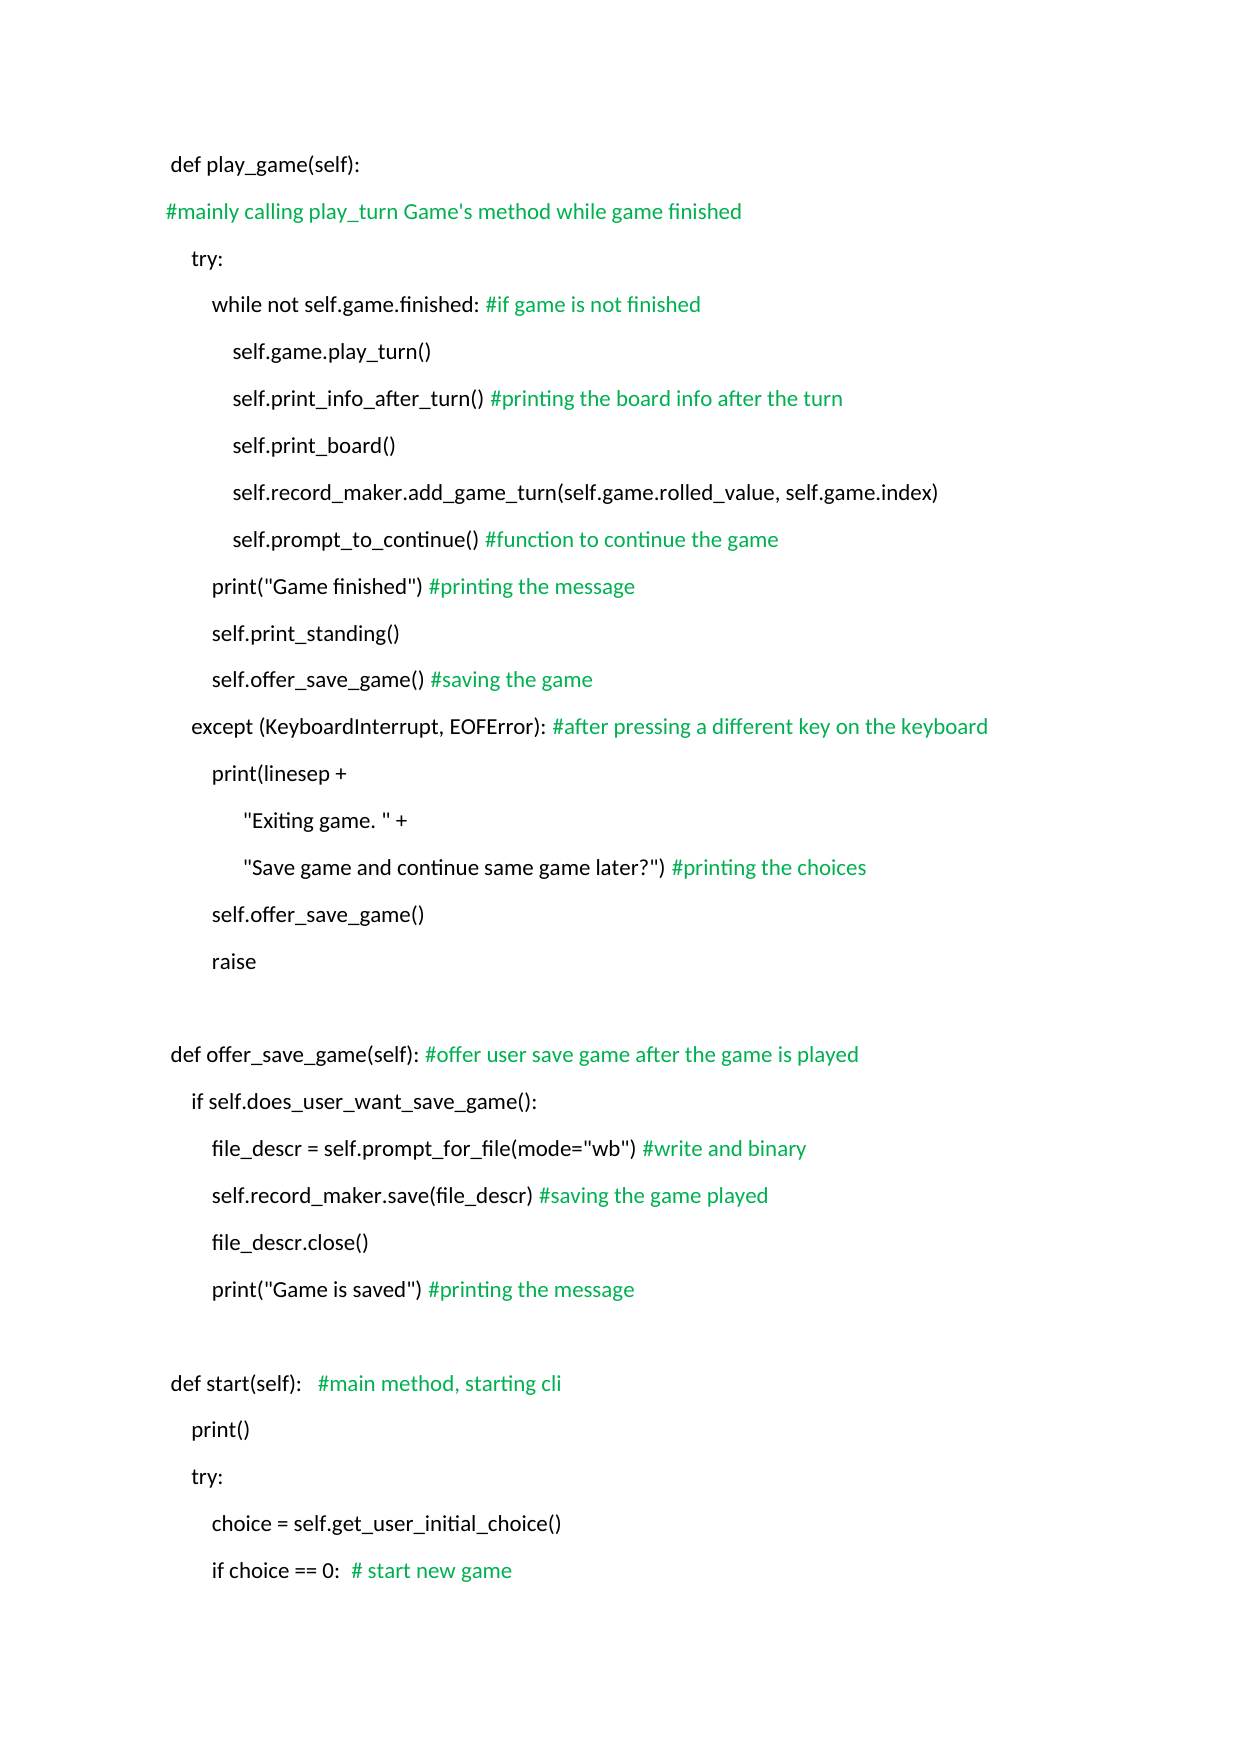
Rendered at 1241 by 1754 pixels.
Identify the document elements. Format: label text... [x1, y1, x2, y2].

text self.print_standing() [150, 619, 1090, 647]
text choice = self.get_user_initial_choice() [150, 1509, 1090, 1537]
text while not self.game.finished: #if game is not finished [150, 291, 1090, 319]
text print() [150, 1416, 1090, 1444]
text self.game.play_turn() [150, 337, 1090, 366]
text self.record_maker.add_game_turn(self.game.rolled_value, self.game.index) [150, 478, 1090, 506]
text def start(self): #main method, starting cli [150, 1369, 1090, 1397]
text self.record_maker.save(file_descr) #saving the game played [150, 1181, 1090, 1209]
text print(linesep + [150, 759, 1090, 787]
text file_descr = self.prompt_for_file(mode="wb") #write and binary [150, 1134, 1090, 1162]
text def offer_save_game(self): #offer user save game after the game is played [150, 1041, 1090, 1069]
text if self.does_user_want_save_game(): [150, 1087, 1090, 1116]
text file_descr.close() [150, 1228, 1090, 1256]
text try: [150, 244, 1090, 272]
text except (KeyboardInterrupt, EOFError): #after pressing a different key on the keyboard [150, 712, 1090, 741]
text if choice == 0: # start new game [150, 1556, 1090, 1584]
text print("Game is saved") #printing the message [150, 1275, 1090, 1303]
text print("Game finished") #printing the message [150, 572, 1090, 600]
text self.offer_save_game() #saving the game [150, 666, 1090, 694]
text self.print_info_after_turn() #printing the board info after the turn [150, 384, 1090, 412]
text "Save game and continue same game later?") #printing the choices [150, 853, 1090, 881]
text self.offer_save_game() [150, 900, 1090, 928]
text #mainly calling play_turn Game's method while game finished [150, 197, 1090, 225]
text def play_game(self): [150, 150, 1090, 178]
text raise [150, 947, 1090, 975]
text self.prompt_to_continue() #function to continue the game [150, 525, 1090, 553]
text "Exiting game. " + [150, 806, 1090, 834]
text self.print_board() [150, 431, 1090, 459]
text try: [150, 1462, 1090, 1491]
